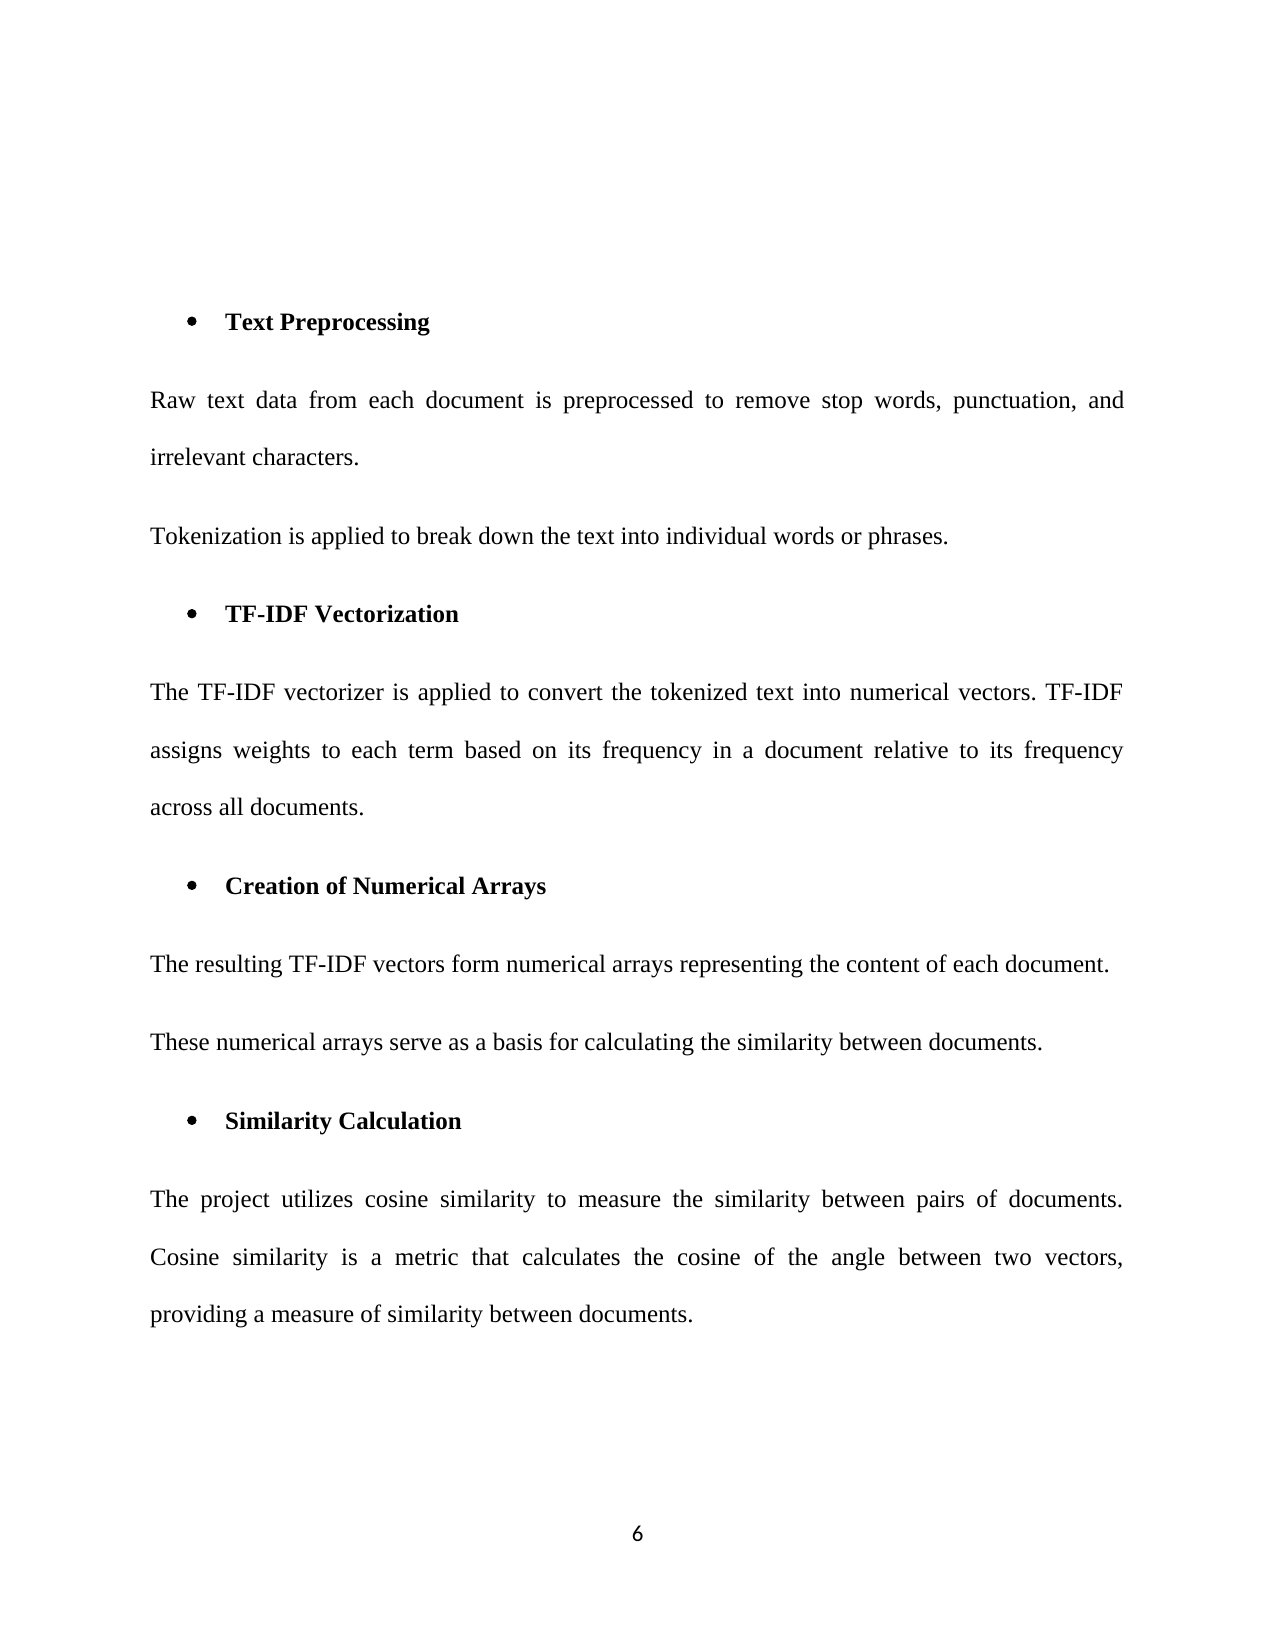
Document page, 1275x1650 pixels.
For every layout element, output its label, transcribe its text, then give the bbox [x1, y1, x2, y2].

list Similarity Calculation [187, 1106, 1125, 1134]
list Text Preprocessing [187, 307, 1125, 335]
text The TF-IDF vectorizer is applied to convert the tokenized text into numerical vectors. TF-IDF assigns weights to each term based on its frequency in a document relative to its frequency across all documents. [150, 677, 1125, 821]
text Raw text data from each document is preprocessed to remove stop words, punctuation, and irrelevant characters. [150, 385, 1125, 471]
text Tokenization is applied to break down the text into individual words or phrases. [150, 521, 1125, 549]
text The resulting TF-IDF vectors form numerical arrays representing the content of each document. [150, 949, 1125, 978]
list Creation of Numerical Arrays [187, 871, 1125, 899]
list TF-IDF Vectorization [187, 599, 1125, 628]
text These numerical arrays serve as a basis for calculating the similarity between documents. [150, 1027, 1125, 1056]
